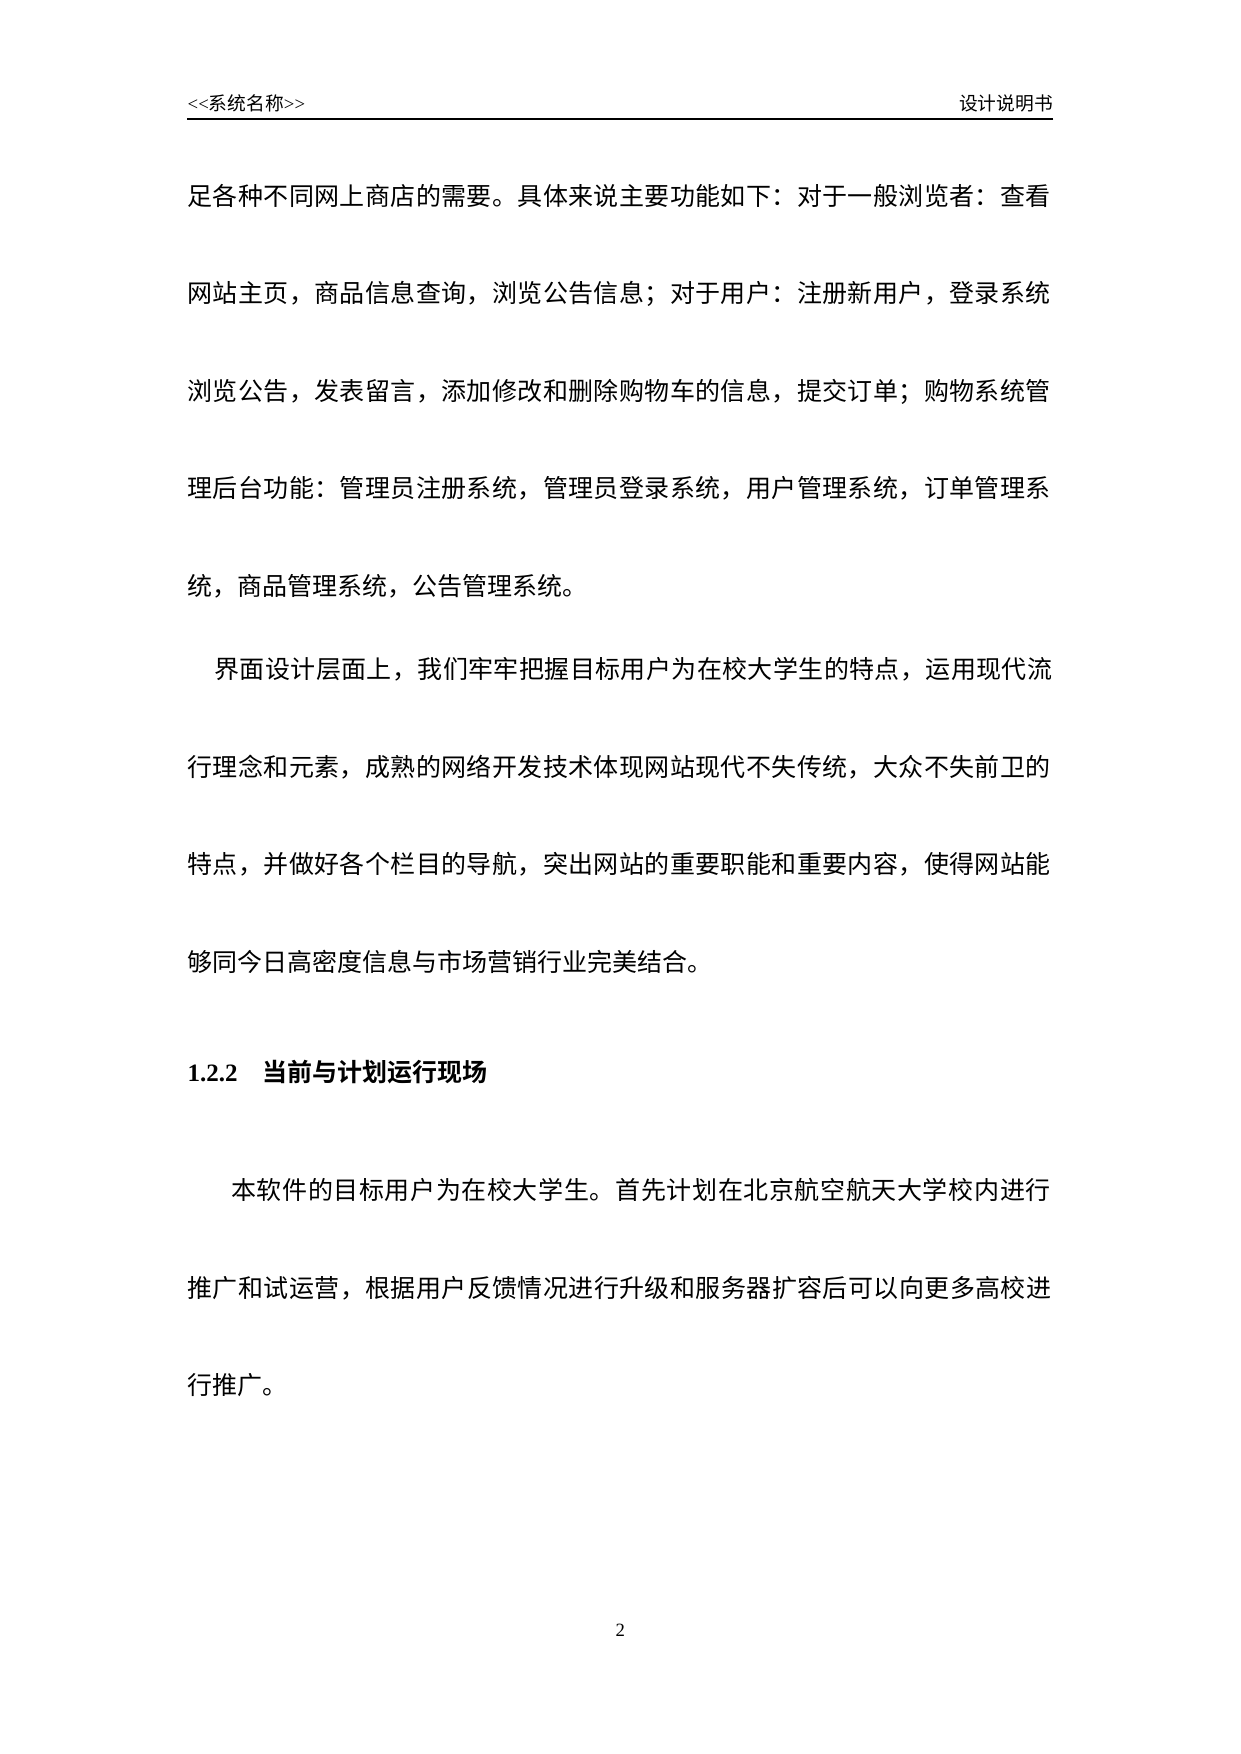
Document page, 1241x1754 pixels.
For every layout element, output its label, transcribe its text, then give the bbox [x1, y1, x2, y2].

subtitle 当前与计划运行现场 [187, 1038, 1053, 1103]
text 本软件的目标用户为在校大学生。首先计划在北京航空航天大学校内进行推广和试运营，根据用户反馈情况进行升级和服务器扩容后可以向更多高校进行推广。 [187, 1156, 1053, 1416]
text 界面设计层面上，我们牢牢把握目标用户为在校大学生的特点，运用现代流行理念和元素，成熟的网络开发技术体现网站现代不失传统，大众不失前卫的特点，并做好各个栏目的导航，突出网站的重要职能和重要内容，使得网站能够同今日高密度信息与市场营销行业完美结合。 [187, 635, 1053, 993]
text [187, 162, 1053, 617]
